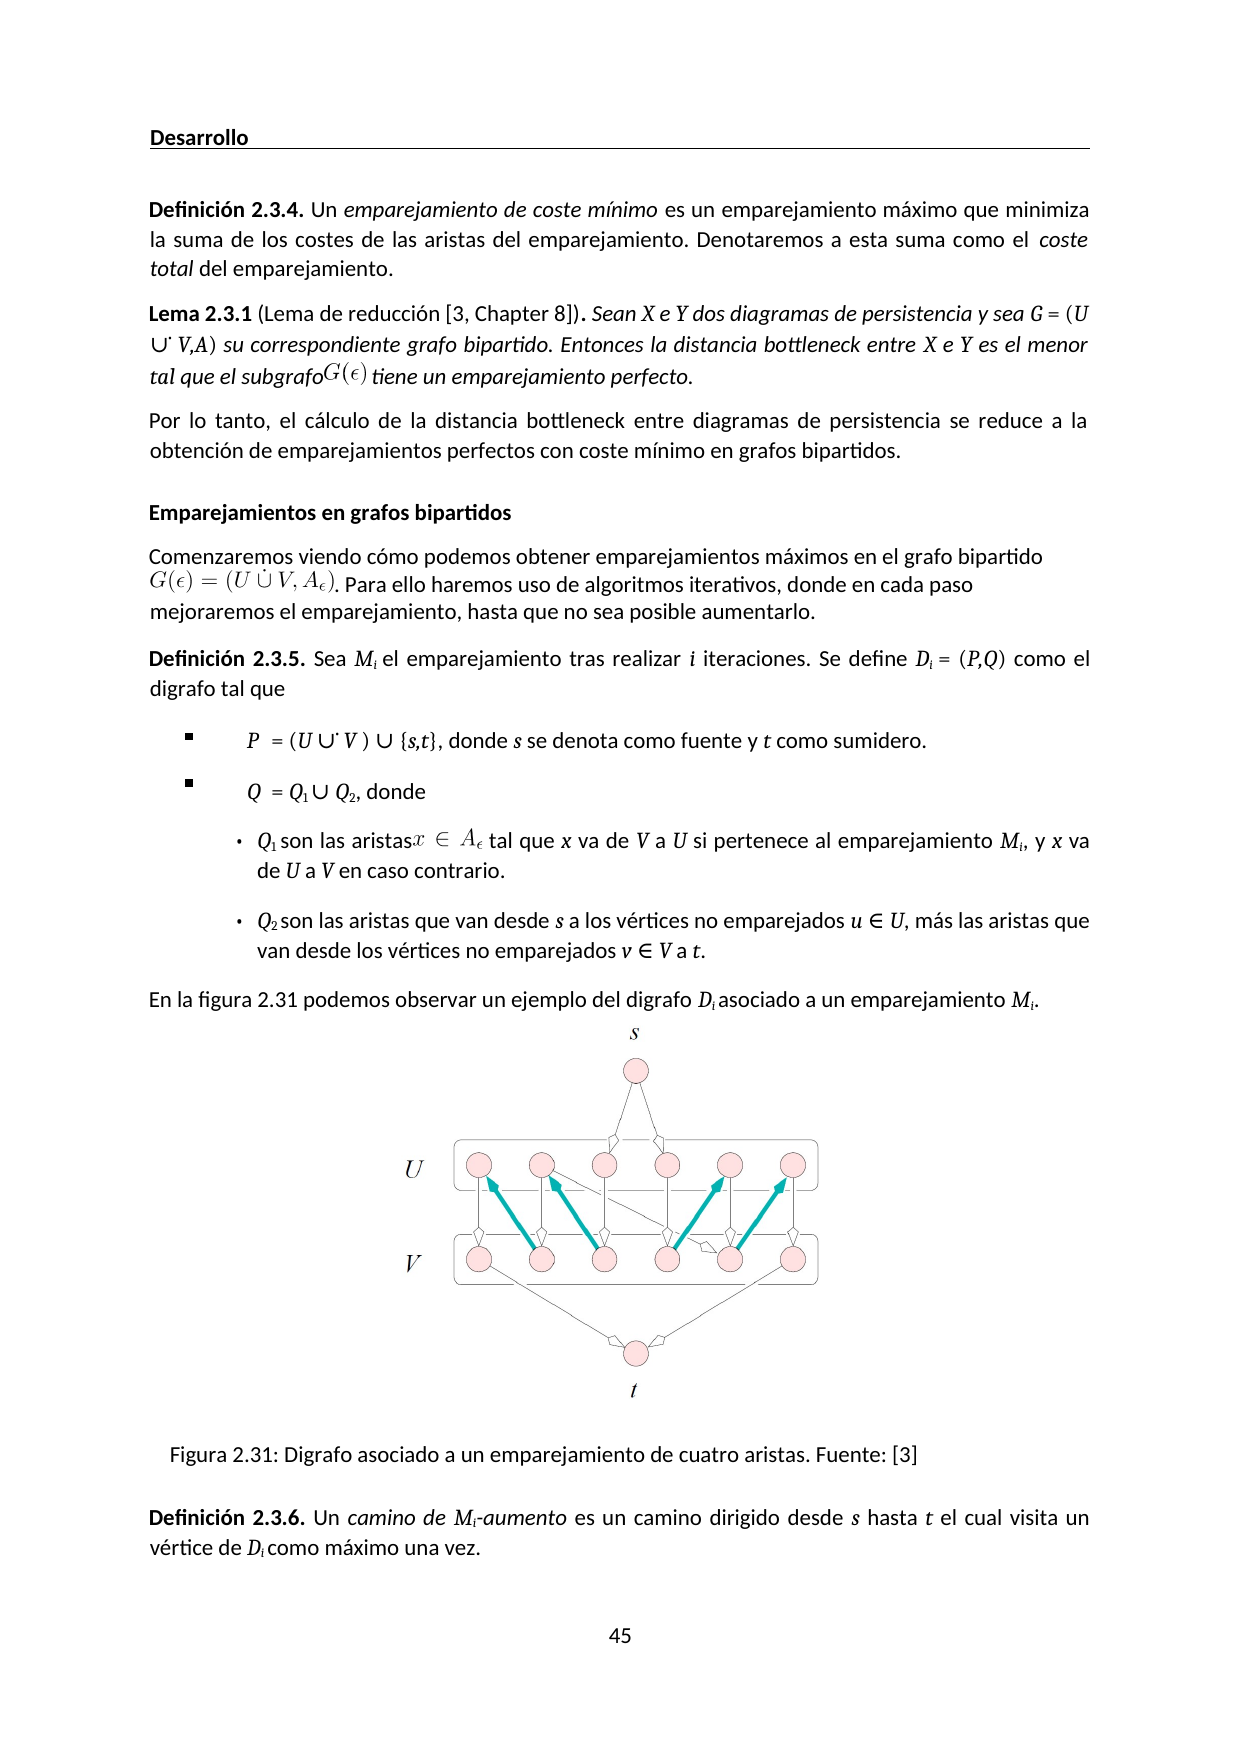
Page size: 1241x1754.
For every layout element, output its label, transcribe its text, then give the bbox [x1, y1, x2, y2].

list = Q1 ∪ Q2, donde [185, 777, 1090, 805]
text En la figura 2.31 podemos observar un ejemplo del digrafo Di asociado a un emparejamiento Mi. [148, 985, 1090, 1013]
subtitle Emparejamientos en grafos bipartidos [148, 498, 1090, 526]
picture [149, 568, 334, 593]
text Figura 2.31: Digrafo asociado a un emparejamiento de cuatro aristas. Fuente: [3] [169, 1441, 1090, 1468]
text Definición 2.3.6. Un camino de Mi-aumento es un camino dirigido desde s hasta t el cual visita un vértice de Di como máximo una vez. [148, 1503, 1090, 1561]
text Lema 2.3.1 (Lema de reducción [3, Chapter 8]). Sean X e Y dos diagramas de persistencia y sea G = (U ∪˙ V,A) su correspondiente grafo bipartido. Entonces la distancia bottleneck entre X e Y es el menor tal que el subgrafo tiene un emparejamiento perfecto. [148, 299, 1090, 390]
list Q2 son las aristas que van desde s a los vértices no emparejados u ∈ U, más las aristas que van desde los vértices no emparejados v ∈ V a t. [234, 906, 1090, 964]
picture [323, 361, 366, 385]
text Definición 2.3.4. Un emparejamiento de coste mínimo es un emparejamiento máximo que minimiza la suma de los costes de las aristas del emparejamiento. Denotaremos a esta suma como el coste total del emparejamiento. [148, 195, 1090, 282]
list Q1 son las aristas tal que x va de V a U si pertenece al emparejamiento Mi, y x va de U a V en caso contrario. [234, 826, 1090, 884]
text Definición 2.3.5. Sea Mi el emparejamiento tras realizar i iteraciones. Se define Di = (P,Q) como el digrafo tal que [148, 644, 1090, 702]
list = (U ∪˙ V ) ∪ {s,t}, donde s se denota como fuente y t como sumidero. [185, 726, 1090, 754]
text Comenzaremos viendo cómo podemos obtener emparejamientos máximos en el grafo bipartido. Para ello haremos uso de algoritmos iterativos, donde en cada paso mejoraremos el emparejamiento, hasta que no sea posible aumentarlo. [148, 544, 1090, 625]
text Por lo tanto, el cálculo de la distancia bottleneck entre diagramas de persistencia se reduce a la obtención de emparejamientos perfectos con coste mínimo en grafos bipartidos. [148, 406, 1090, 464]
picture [385, 1017, 855, 1415]
picture [412, 828, 483, 849]
